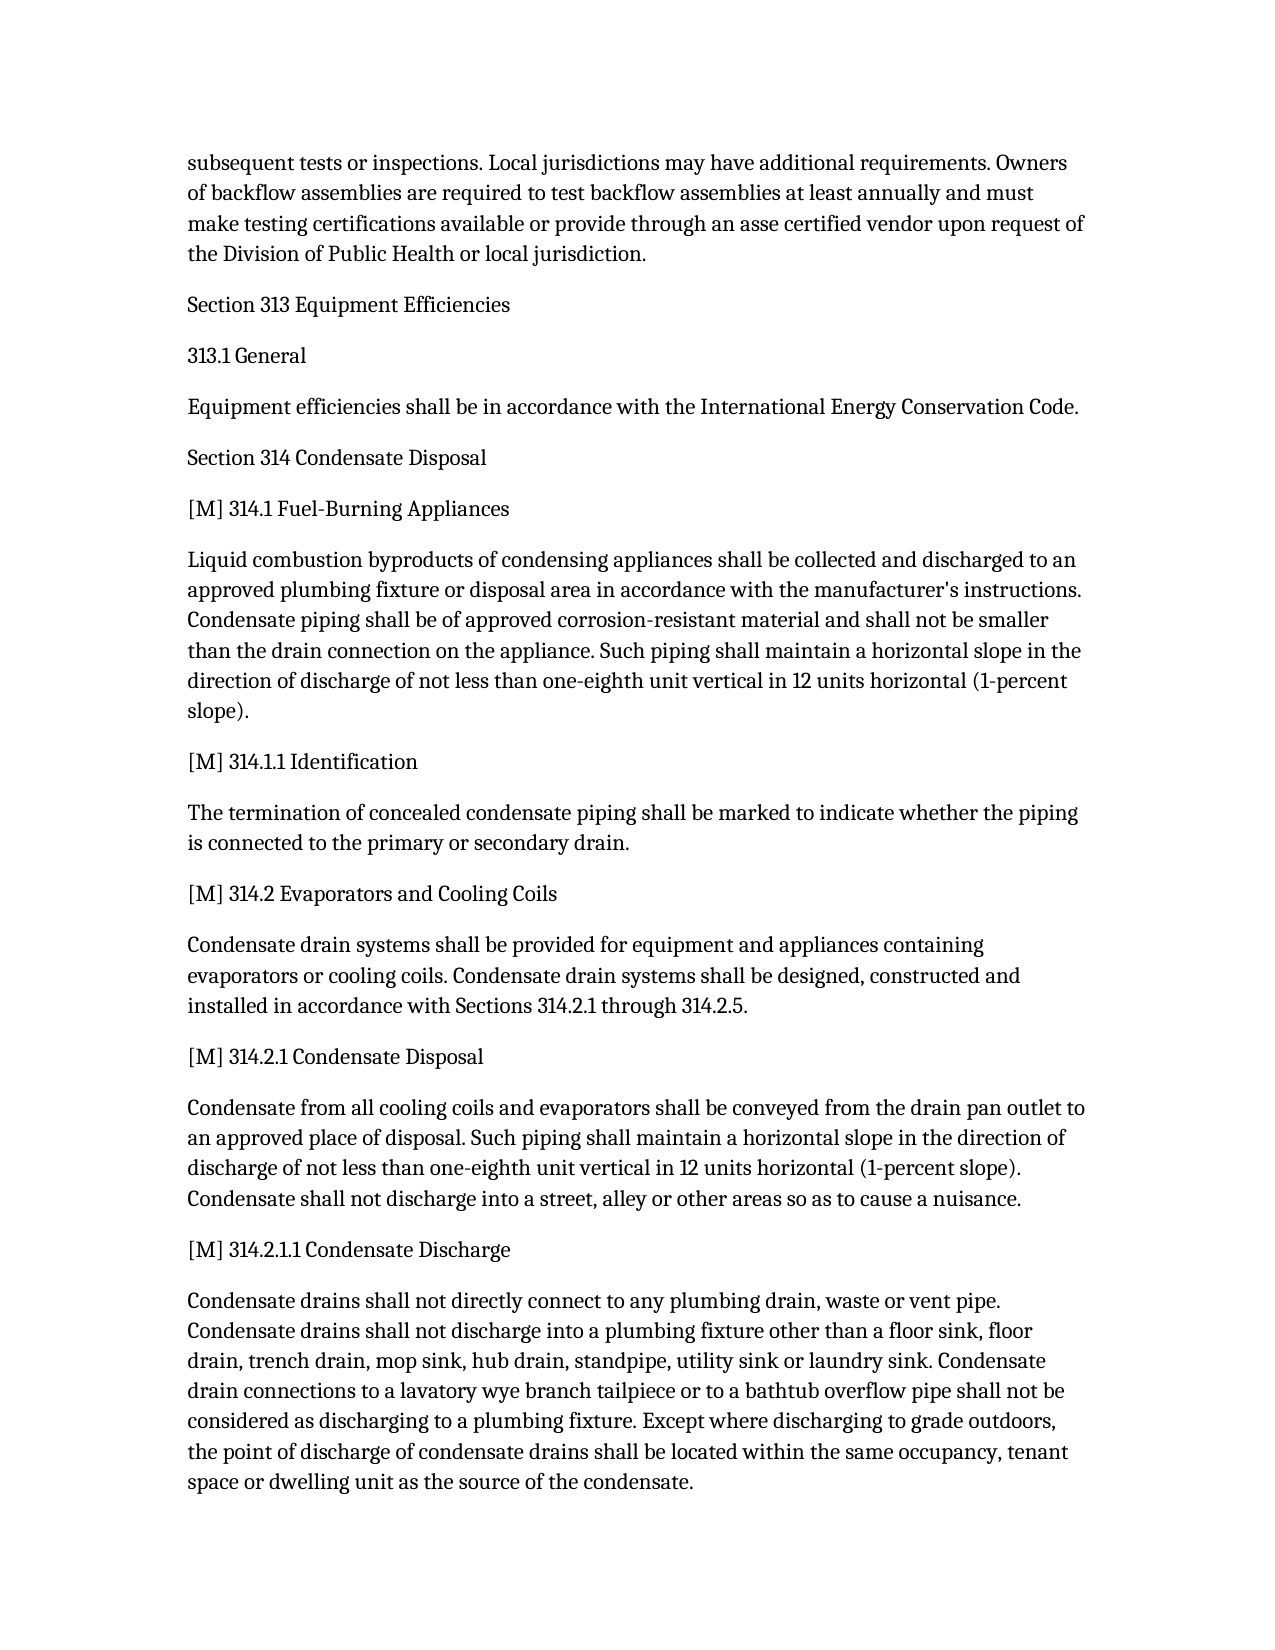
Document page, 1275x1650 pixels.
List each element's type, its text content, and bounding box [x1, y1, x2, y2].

text Condensate drains shall not directly connect to any plumbing drain, waste or vent pipe. Condensate drains shall not discharge into a plumbing fixture other than a floor sink, floor drain, trench drain, mop sink, hub drain, standpipe, utility sink or laundry sink. Condensate drain connections to a lavatory wye branch tailpiece or to a bathtub overflow pipe shall not be considered as discharging to a plumbing fixture. Except where discharging to grade outdoors, the point of discharge of condensate drains shall be located within the same occupancy, tenant space or dwelling unit as the source of the condensate. [187, 1287, 1087, 1495]
text Section 313 Equipment Efficiencies [187, 292, 1087, 318]
text [M] 314.2.1 Condensate Disposal [187, 1044, 1087, 1070]
text [M] 314.2.1.1 Condensate Discharge [187, 1236, 1087, 1263]
text Condensate from all cooling coils and evaporators shall be conveyed from the drain pan outlet to an approved place of disposal. Such piping shall maintain a horizontal slope in the direction of discharge of not less than one-eighth unit vertical in 12 units horizontal (1-percent slope). Condensate shall not discharge into a street, alley or other areas so as to cause a nuisance. [187, 1095, 1087, 1212]
text Liquid combustion byproducts of condensing appliances shall be collected and discharged to an approved plumbing fixture or disposal area in accordance with the manufacturer's instructions. Condensate piping shall be of approved corrosion-resistant material and shall not be smaller than the drain connection on the appliance. Such piping shall maintain a horizontal slope in the direction of discharge of not less than one-eighth unit vertical in 12 units horizontal (1-percent slope). [187, 547, 1087, 724]
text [187, 150, 1087, 267]
text Condensate drain systems shall be provided for equipment and appliances containing evaporators or cooling coils. Condensate drain systems shall be designed, constructed and installed in accordance with Sections 314.2.1 through 314.2.5. [187, 932, 1087, 1019]
text [M] 314.2 Evaporators and Cooling Coils [187, 881, 1087, 908]
text [M] 314.1 Fuel-Burning Appliances [187, 496, 1087, 522]
text 313.1 General [187, 343, 1087, 369]
text [M] 314.1.1 Identification [187, 749, 1087, 775]
text Section 314 Condensate Disposal [187, 445, 1087, 471]
text Equipment efficiencies shall be in accordance with the International Energy Conservation Code. [187, 394, 1087, 420]
text The termination of concealed condensate piping shall be marked to indicate whether the piping is connected to the primary or secondary drain. [187, 800, 1087, 857]
